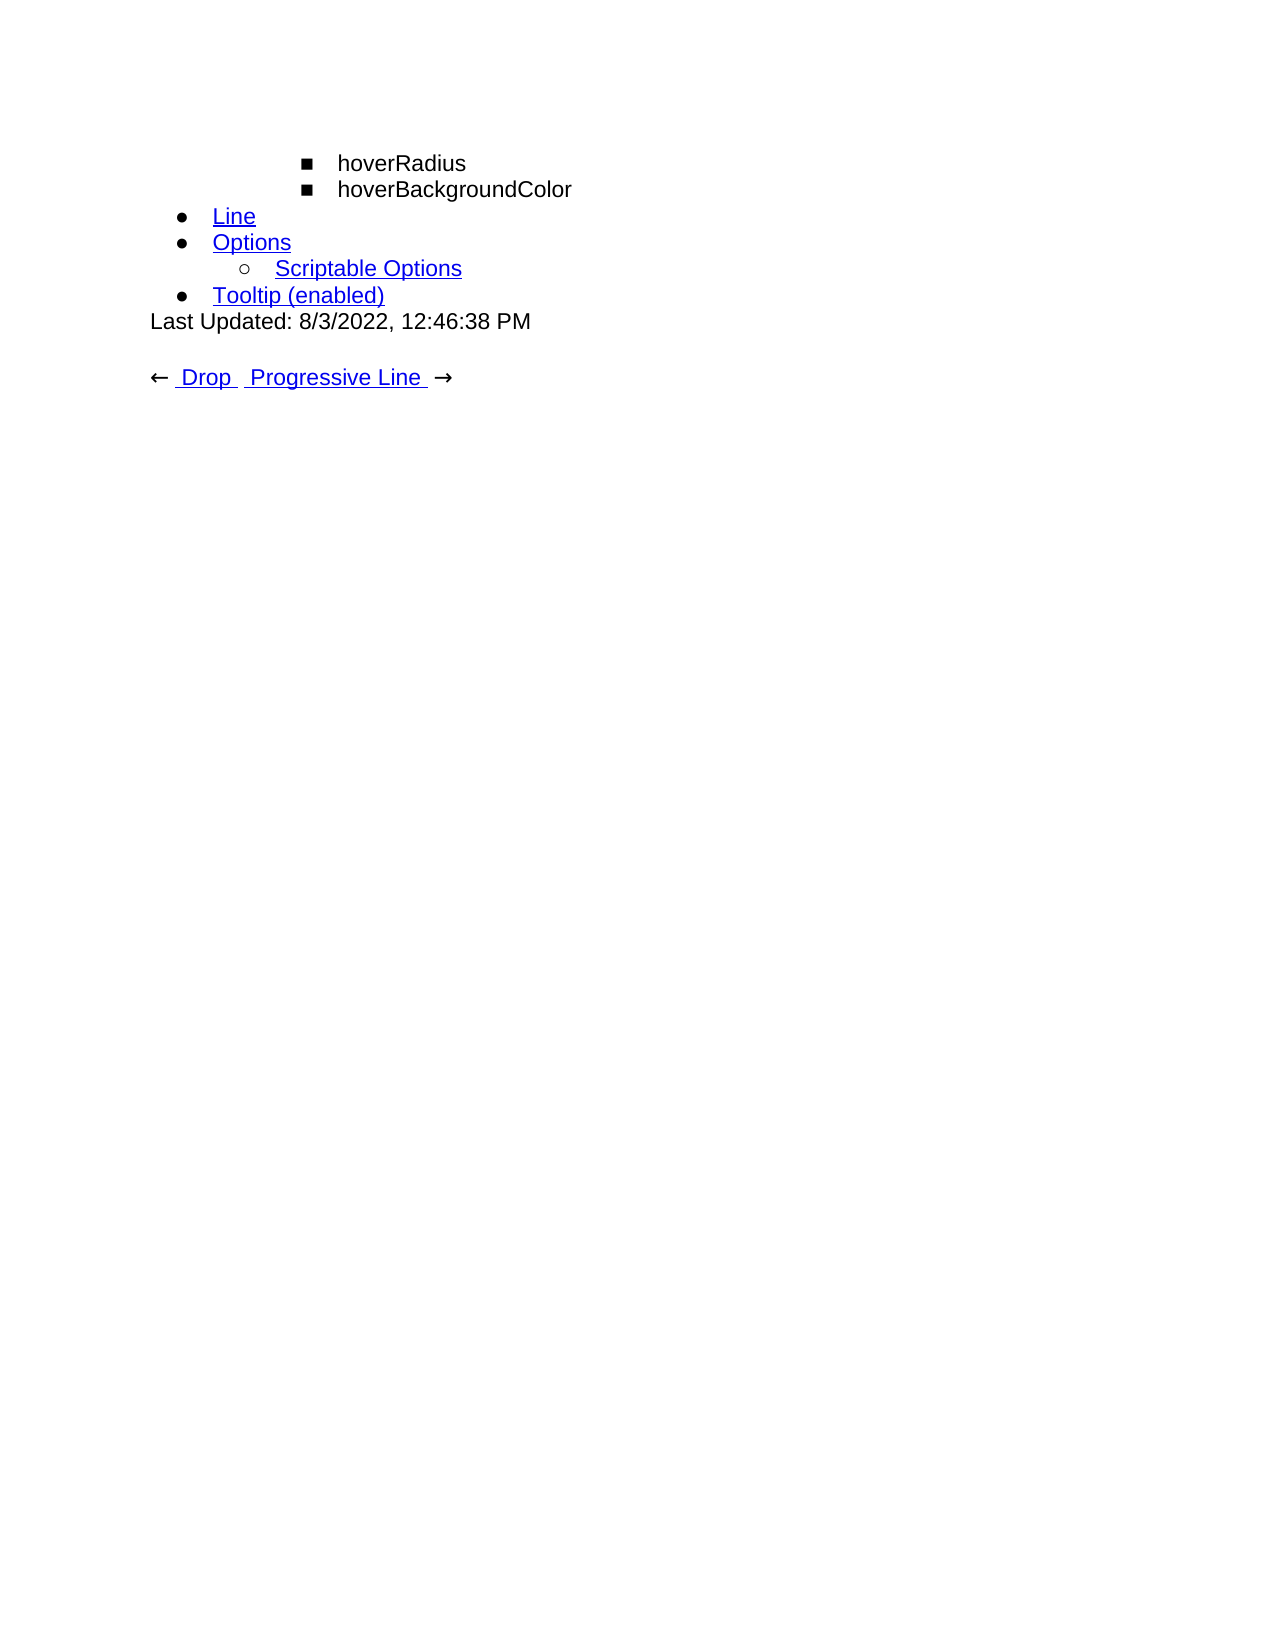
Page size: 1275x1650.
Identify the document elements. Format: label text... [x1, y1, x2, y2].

list hoverBackgroundColor [300, 176, 1125, 203]
list Scriptable Options [237, 255, 1125, 282]
list hoverRadius [300, 150, 1125, 176]
text ← Drop Progressive Line → [150, 361, 1125, 392]
text Last Updated: 8/3/2022, 12:46:38 PM [150, 308, 1125, 334]
list Tooltip (enabled) [175, 282, 1125, 308]
list Line [175, 203, 1125, 229]
list Options [175, 229, 1125, 255]
